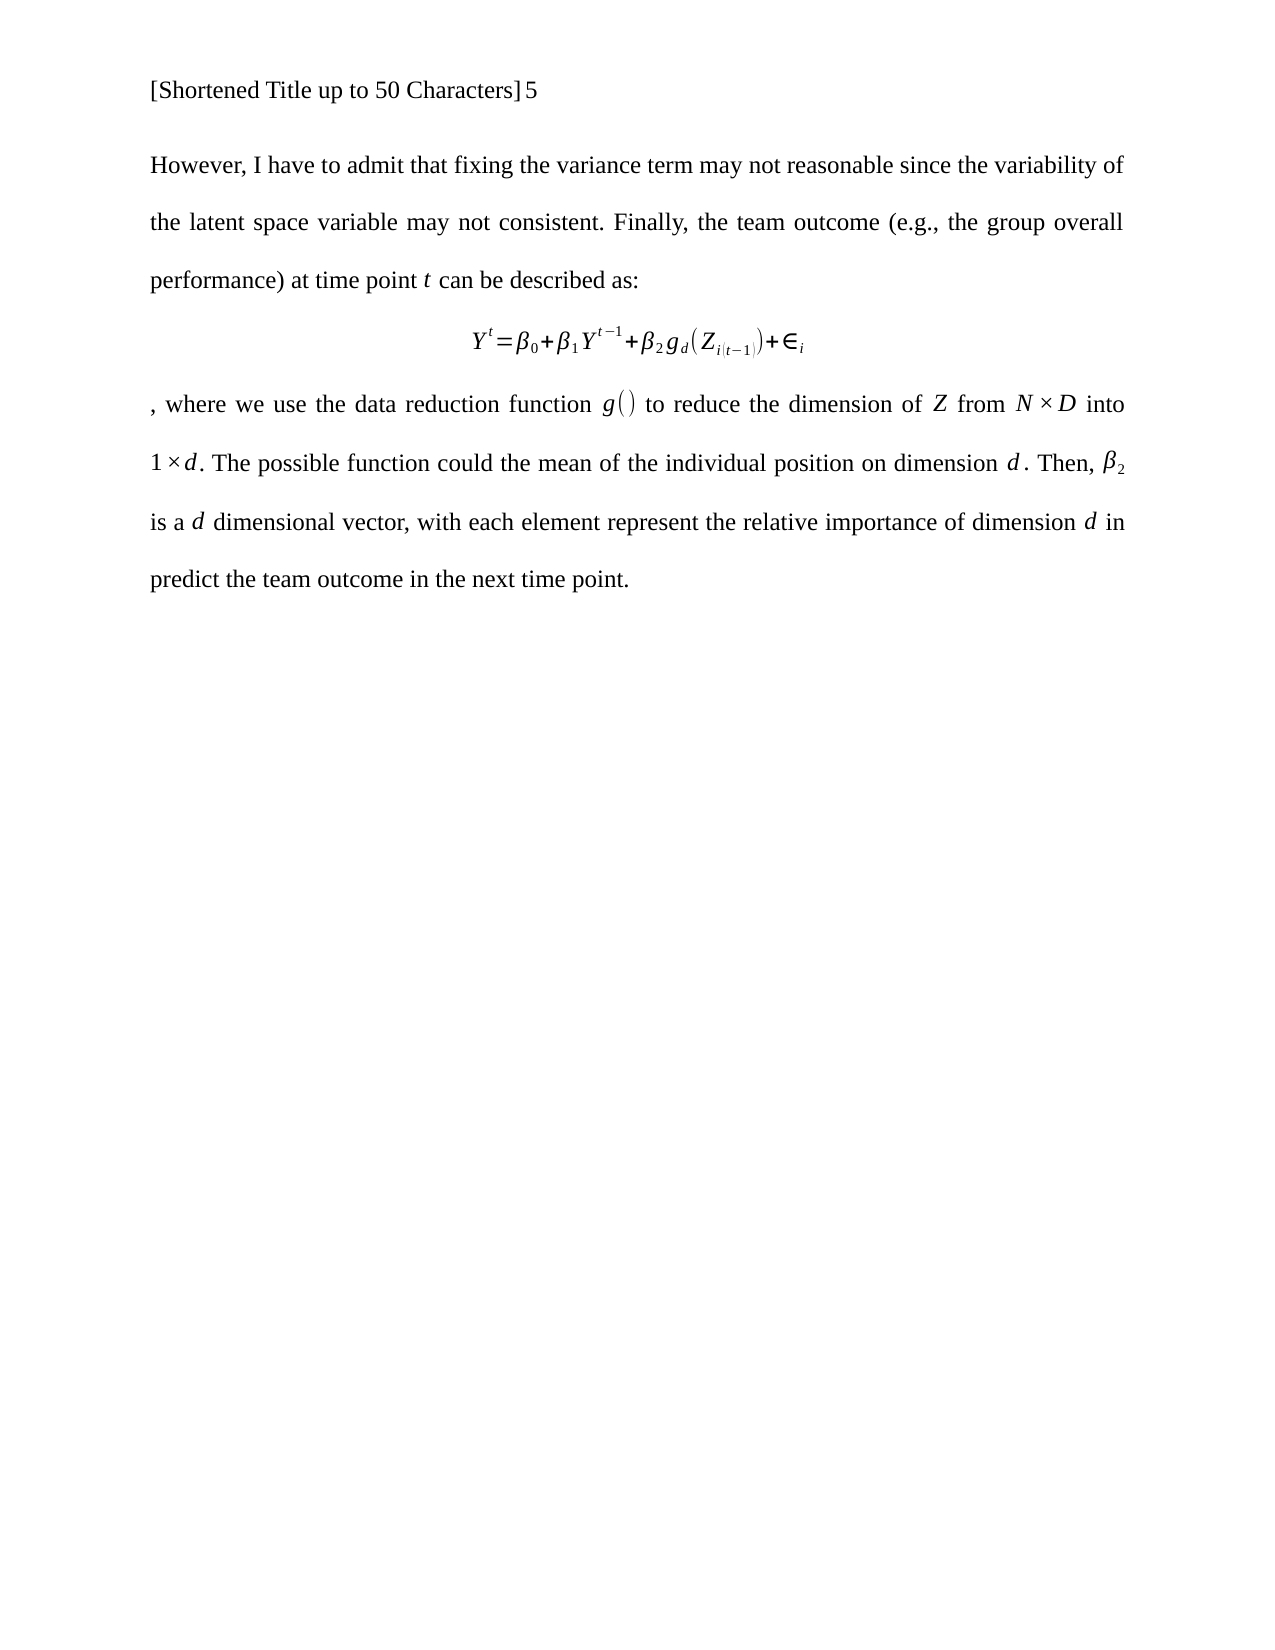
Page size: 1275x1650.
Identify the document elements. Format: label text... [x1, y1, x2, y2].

title , where we use the data reduction function to reduce the dimension of from into . The possible function could the mean of the individual position on dimension Then, is a dimensional vector, with each element represent the relative importance of dimension in predict the team outcome in the next time point. [150, 388, 1125, 593]
title However, I have to admit that fixing the variance term may not reasonable since the variability of the latent space variable may not consistent. Finally, the team outcome (e.g., the group overall performance) at time point can be described as: [150, 150, 1125, 294]
